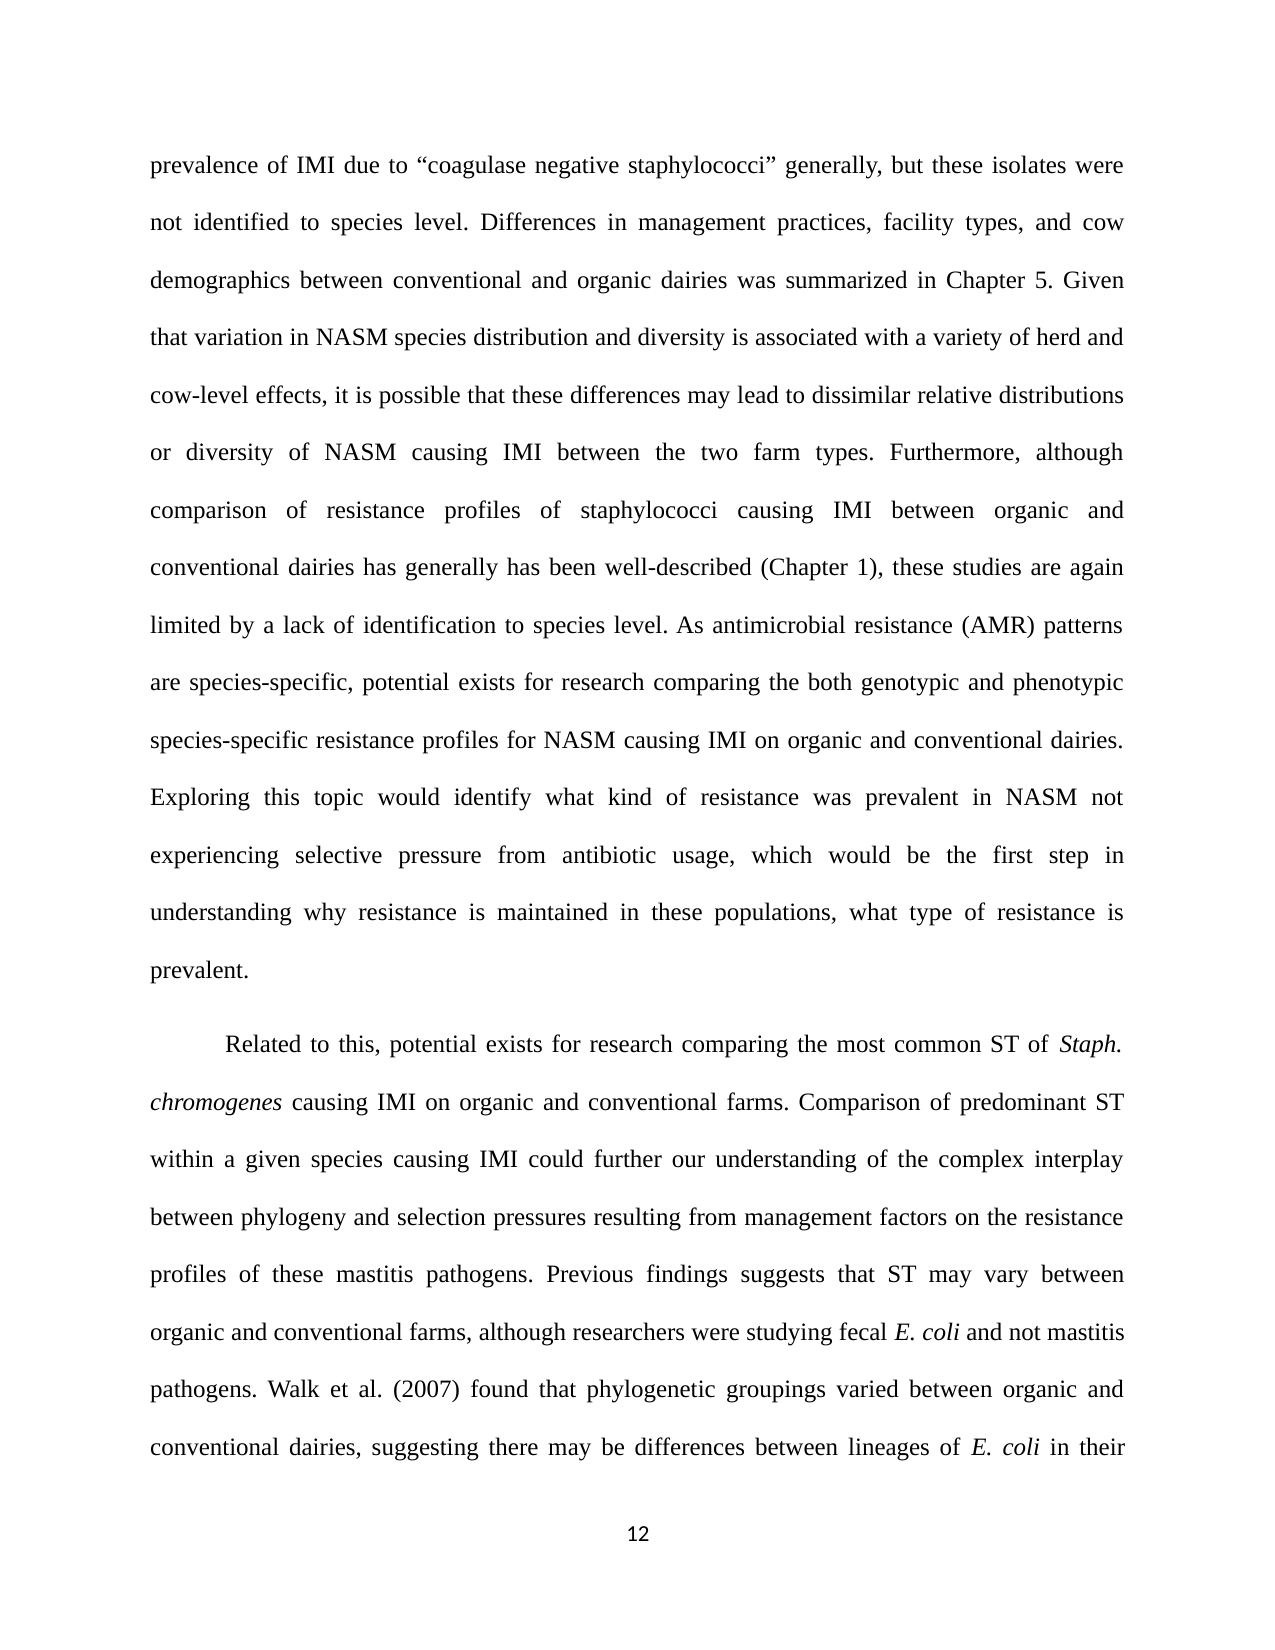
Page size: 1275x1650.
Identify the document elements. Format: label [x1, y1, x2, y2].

text [150, 1029, 1125, 1460]
text [150, 150, 1125, 984]
